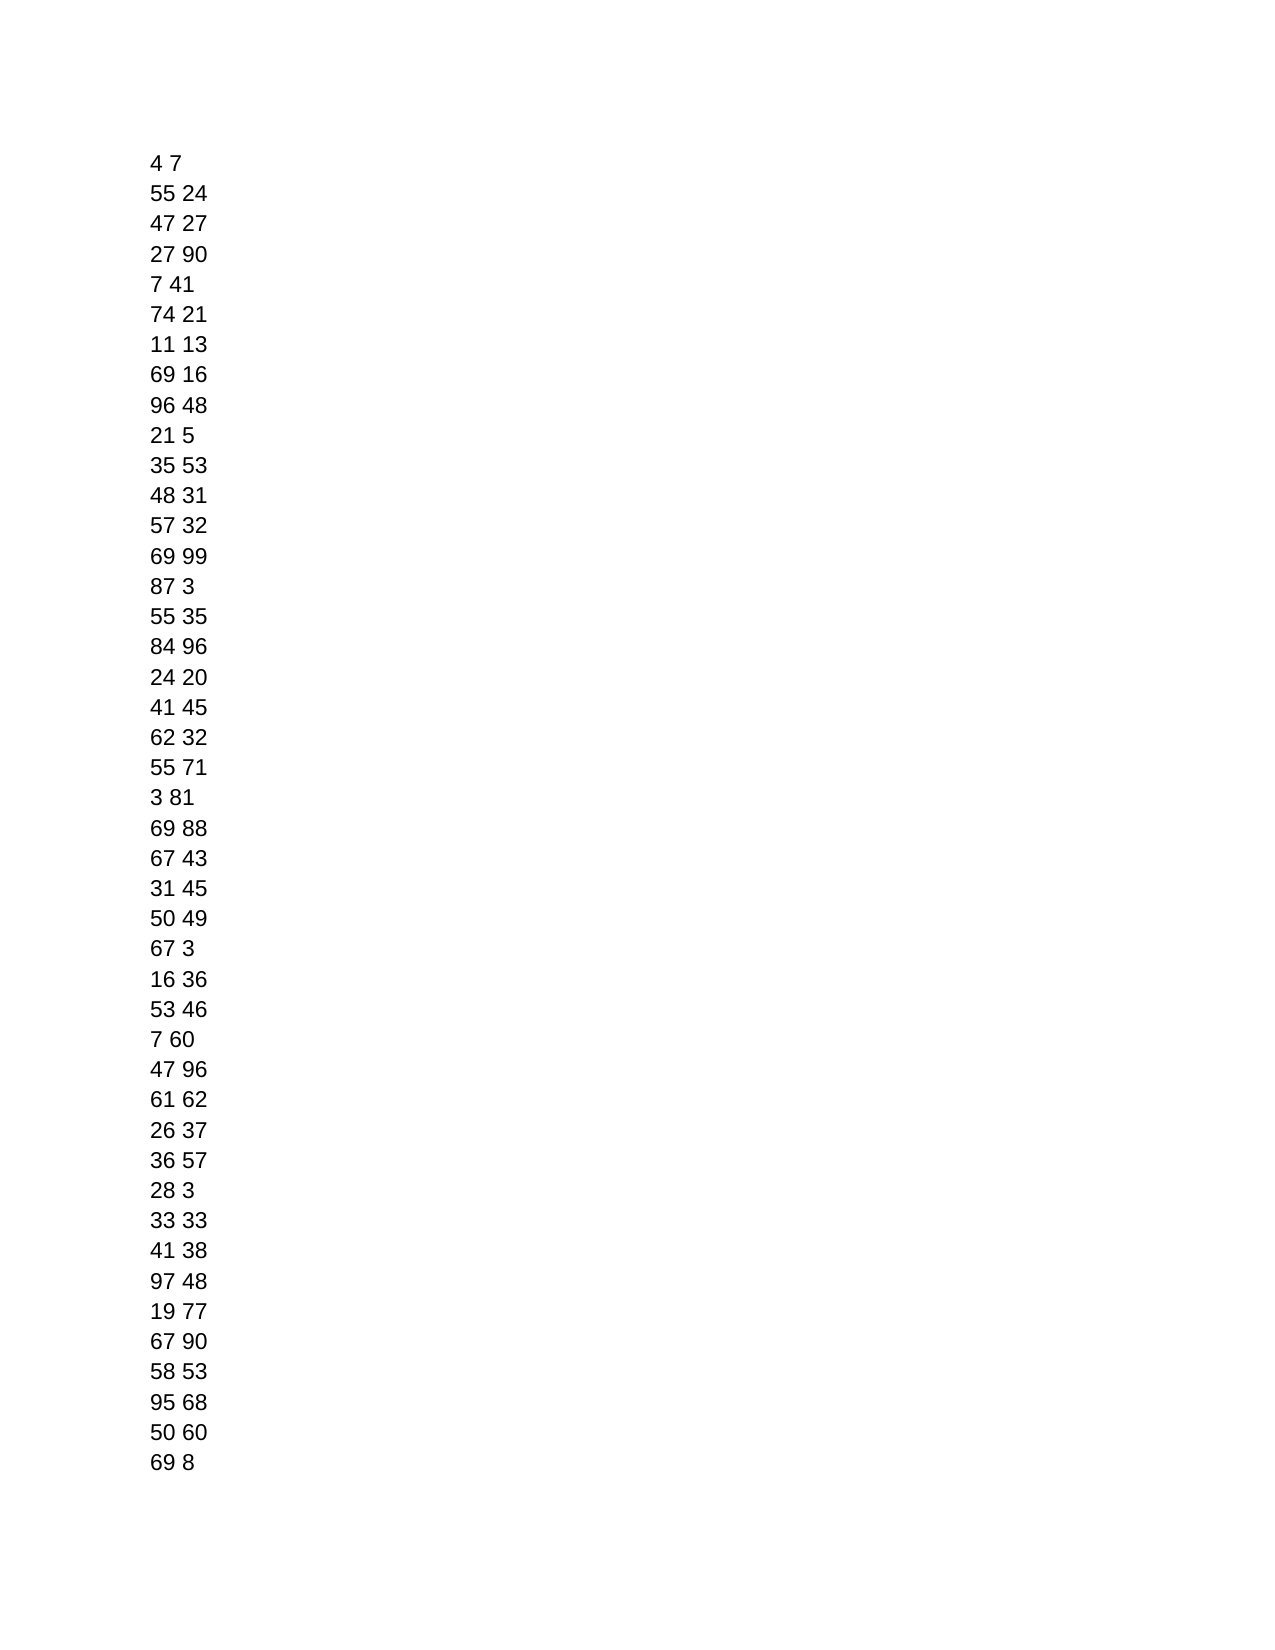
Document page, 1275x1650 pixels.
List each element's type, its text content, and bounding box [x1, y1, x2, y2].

text 55 35 [150, 603, 1125, 629]
text 69 99 [150, 543, 1125, 569]
text 97 48 [150, 1268, 1125, 1294]
text 41 45 [150, 694, 1125, 720]
text 21 5 [150, 422, 1125, 448]
text 7 60 [150, 1026, 1125, 1052]
text 67 90 [150, 1328, 1125, 1354]
text 67 3 [150, 935, 1125, 962]
text 61 62 [150, 1086, 1125, 1113]
text 33 33 [150, 1207, 1125, 1234]
text 36 57 [150, 1147, 1125, 1173]
text 95 68 [150, 1388, 1125, 1415]
text 69 16 [150, 361, 1125, 388]
text 50 49 [150, 905, 1125, 932]
text 50 60 [150, 1419, 1125, 1445]
text 41 38 [150, 1237, 1125, 1264]
text 24 20 [150, 663, 1125, 690]
text 87 3 [150, 573, 1125, 599]
text 96 48 [150, 392, 1125, 418]
text 7 41 [150, 271, 1125, 297]
text 53 46 [150, 996, 1125, 1022]
text 84 96 [150, 633, 1125, 660]
text 57 32 [150, 512, 1125, 539]
text 16 36 [150, 966, 1125, 992]
text 31 45 [150, 875, 1125, 901]
text 26 37 [150, 1117, 1125, 1143]
text 4 7 [150, 150, 1125, 176]
text 74 21 [150, 301, 1125, 327]
text 67 43 [150, 845, 1125, 871]
text 55 24 [150, 180, 1125, 207]
text 48 31 [150, 482, 1125, 509]
text 58 53 [150, 1358, 1125, 1385]
text 19 77 [150, 1298, 1125, 1324]
text 69 8 [150, 1449, 1125, 1475]
text 47 96 [150, 1056, 1125, 1083]
text 35 53 [150, 452, 1125, 478]
text 3 81 [150, 784, 1125, 811]
text 47 27 [150, 210, 1125, 237]
text 69 88 [150, 814, 1125, 841]
text 11 13 [150, 331, 1125, 358]
text 62 32 [150, 724, 1125, 750]
text 55 71 [150, 754, 1125, 781]
text 27 90 [150, 241, 1125, 267]
text 28 3 [150, 1177, 1125, 1203]
